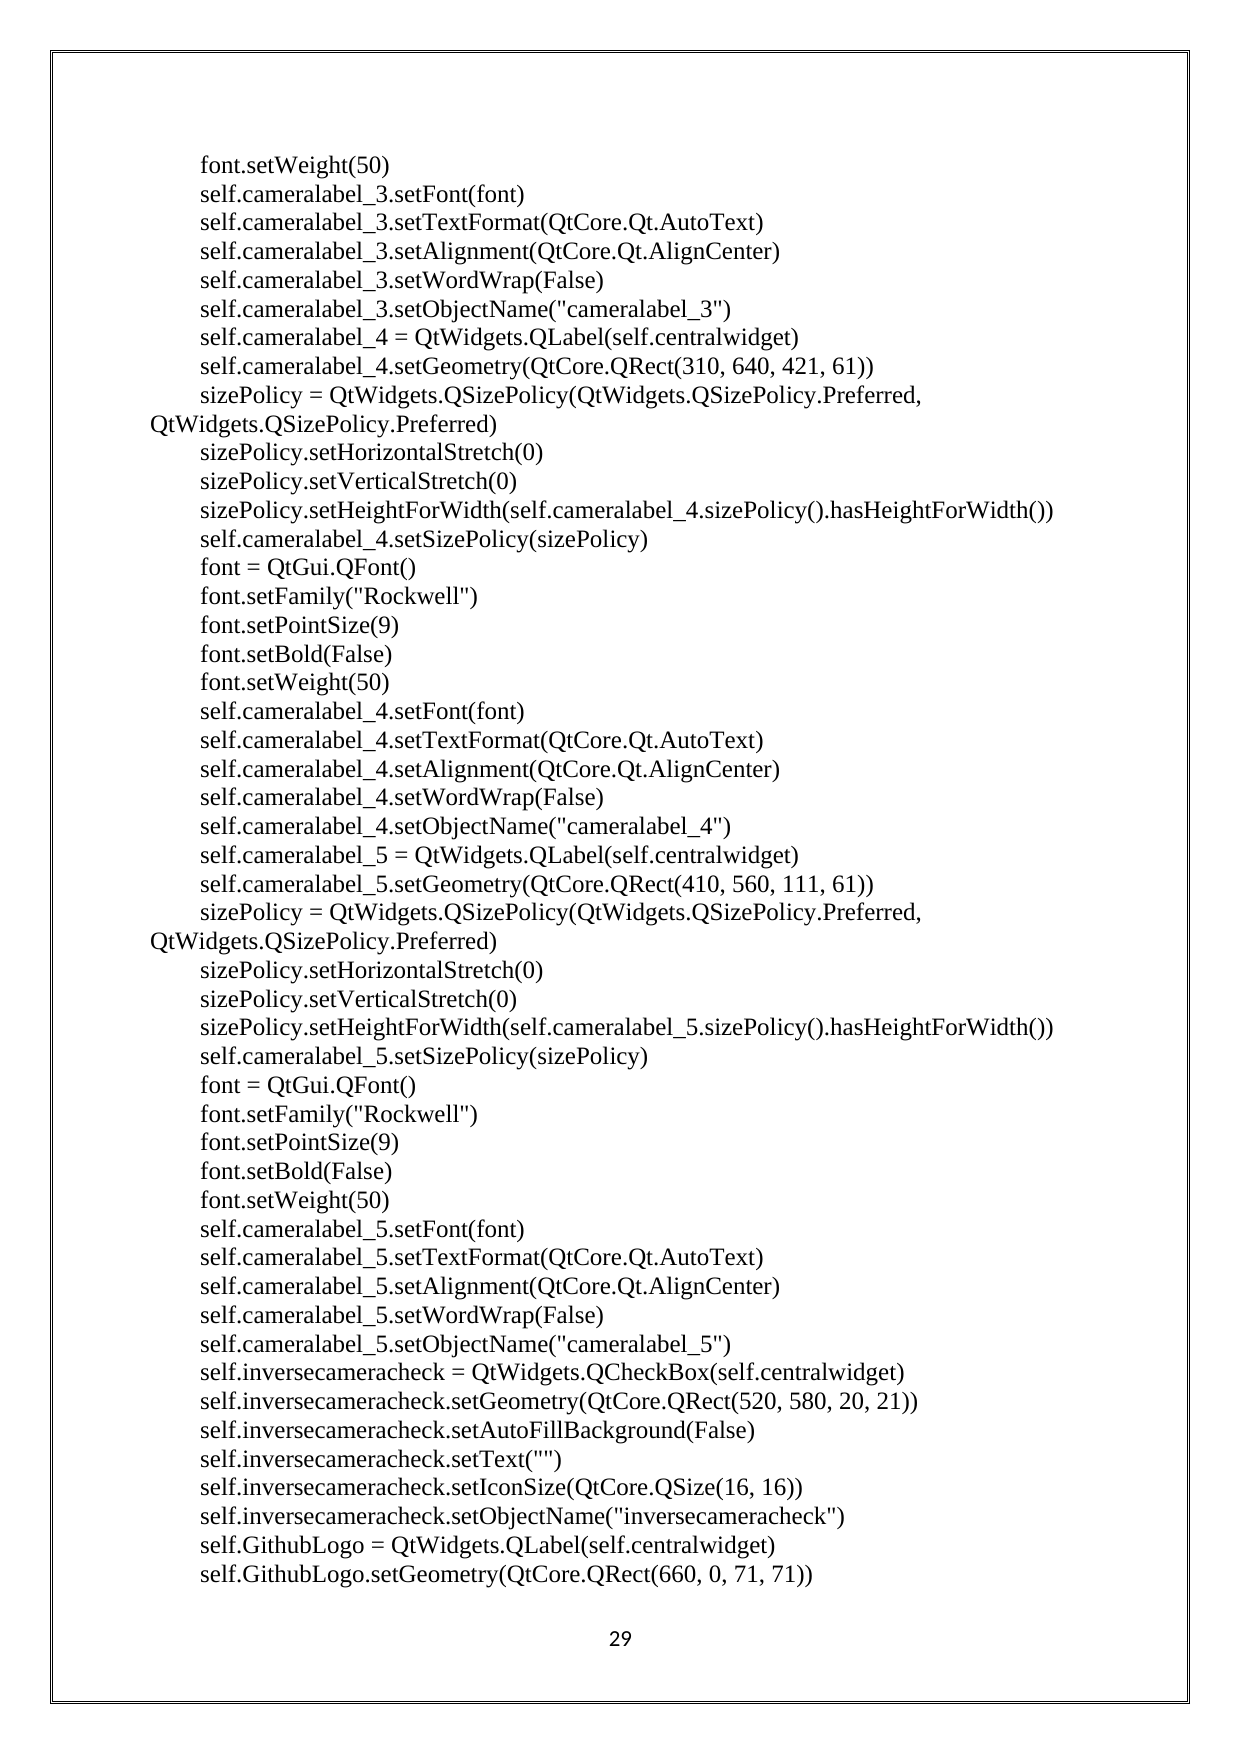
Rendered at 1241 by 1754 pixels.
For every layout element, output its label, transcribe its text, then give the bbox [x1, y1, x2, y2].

text font.setFamily("Rockwell") [150, 1099, 1090, 1127]
text font.setFamily("Rockwell") [150, 581, 1090, 610]
text self.cameralabel_4 = QtWidgets.QLabel(self.centralwidget) [150, 322, 1090, 351]
text font.setWeight(50) [150, 1185, 1090, 1214]
text self.cameralabel_4.setWordWrap(False) [150, 782, 1090, 811]
text self.cameralabel_5.setWordWrap(False) [150, 1300, 1090, 1329]
text font = QtGui.QFont() [150, 1070, 1090, 1099]
text font.setBold(False) [150, 1156, 1090, 1185]
text sizePolicy.setHeightForWidth(self.cameralabel_4.sizePolicy().hasHeightForWidth()) [150, 495, 1090, 524]
text self.cameralabel_4.setObjectName("cameralabel_4") [150, 811, 1090, 840]
text font.setPointSize(9) [150, 1127, 1090, 1156]
text self.cameralabel_3.setAlignment(QtCore.Qt.AlignCenter) [150, 236, 1090, 265]
text self.cameralabel_4.setFont(font) [150, 696, 1090, 725]
text self.GithubLogo = QtWidgets.QLabel(self.centralwidget) [150, 1530, 1090, 1559]
text self.cameralabel_3.setWordWrap(False) [150, 265, 1090, 294]
text self.cameralabel_3.setFont(font) [150, 179, 1090, 207]
text sizePolicy.setHeightForWidth(self.cameralabel_5.sizePolicy().hasHeightForWidth()) [150, 1012, 1090, 1041]
text self.inversecameracheck.setIconSize(QtCore.QSize(16, 16)) [150, 1472, 1090, 1501]
text self.cameralabel_4.setAlignment(QtCore.Qt.AlignCenter) [150, 754, 1090, 782]
text self.cameralabel_5.setTextFormat(QtCore.Qt.AutoText) [150, 1242, 1090, 1271]
text self.inversecameracheck.setAutoFillBackground(False) [150, 1415, 1090, 1444]
text self.inversecameracheck.setGeometry(QtCore.QRect(520, 580, 20, 21)) [150, 1386, 1090, 1415]
text self.GithubLogo.setGeometry(QtCore.QRect(660, 0, 71, 71)) [150, 1559, 1090, 1587]
text self.cameralabel_5.setSizePolicy(sizePolicy) [150, 1041, 1090, 1070]
text font = QtGui.QFont() [150, 552, 1090, 581]
text self.inversecameracheck = QtWidgets.QCheckBox(self.centralwidget) [150, 1357, 1090, 1386]
text font.setBold(False) [150, 639, 1090, 667]
text font.setPointSize(9) [150, 610, 1090, 639]
text self.cameralabel_5.setAlignment(QtCore.Qt.AlignCenter) [150, 1271, 1090, 1300]
text self.cameralabel_4.setGeometry(QtCore.QRect(310, 640, 421, 61)) [150, 351, 1090, 380]
text font.setWeight(50) [150, 667, 1090, 696]
text self.cameralabel_3.setObjectName("cameralabel_3") [150, 294, 1090, 322]
text self.cameralabel_5 = QtWidgets.QLabel(self.centralwidget) [150, 840, 1090, 869]
text self.inversecameracheck.setObjectName("inversecameracheck") [150, 1501, 1090, 1530]
text sizePolicy.setHorizontalStretch(0) [150, 437, 1090, 466]
text self.cameralabel_4.setTextFormat(QtCore.Qt.AutoText) [150, 725, 1090, 754]
text self.cameralabel_5.setGeometry(QtCore.QRect(410, 560, 111, 61)) [150, 869, 1090, 897]
text sizePolicy.setVerticalStretch(0) [150, 466, 1090, 495]
text sizePolicy.setHorizontalStretch(0) [150, 955, 1090, 984]
text sizePolicy = QtWidgets.QSizePolicy(QtWidgets.QSizePolicy.Preferred, QtWidgets.QSizePolicy.Preferred) [150, 897, 1090, 955]
text font.setWeight(50) [150, 150, 1090, 179]
text sizePolicy = QtWidgets.QSizePolicy(QtWidgets.QSizePolicy.Preferred, QtWidgets.QSizePolicy.Preferred) [150, 380, 1090, 437]
text self.inversecameracheck.setText("") [150, 1444, 1090, 1472]
text sizePolicy.setVerticalStretch(0) [150, 984, 1090, 1012]
text self.cameralabel_4.setSizePolicy(sizePolicy) [150, 524, 1090, 552]
text self.cameralabel_3.setTextFormat(QtCore.Qt.AutoText) [150, 207, 1090, 236]
text self.cameralabel_5.setFont(font) [150, 1214, 1090, 1242]
text self.cameralabel_5.setObjectName("cameralabel_5") [150, 1329, 1090, 1357]
